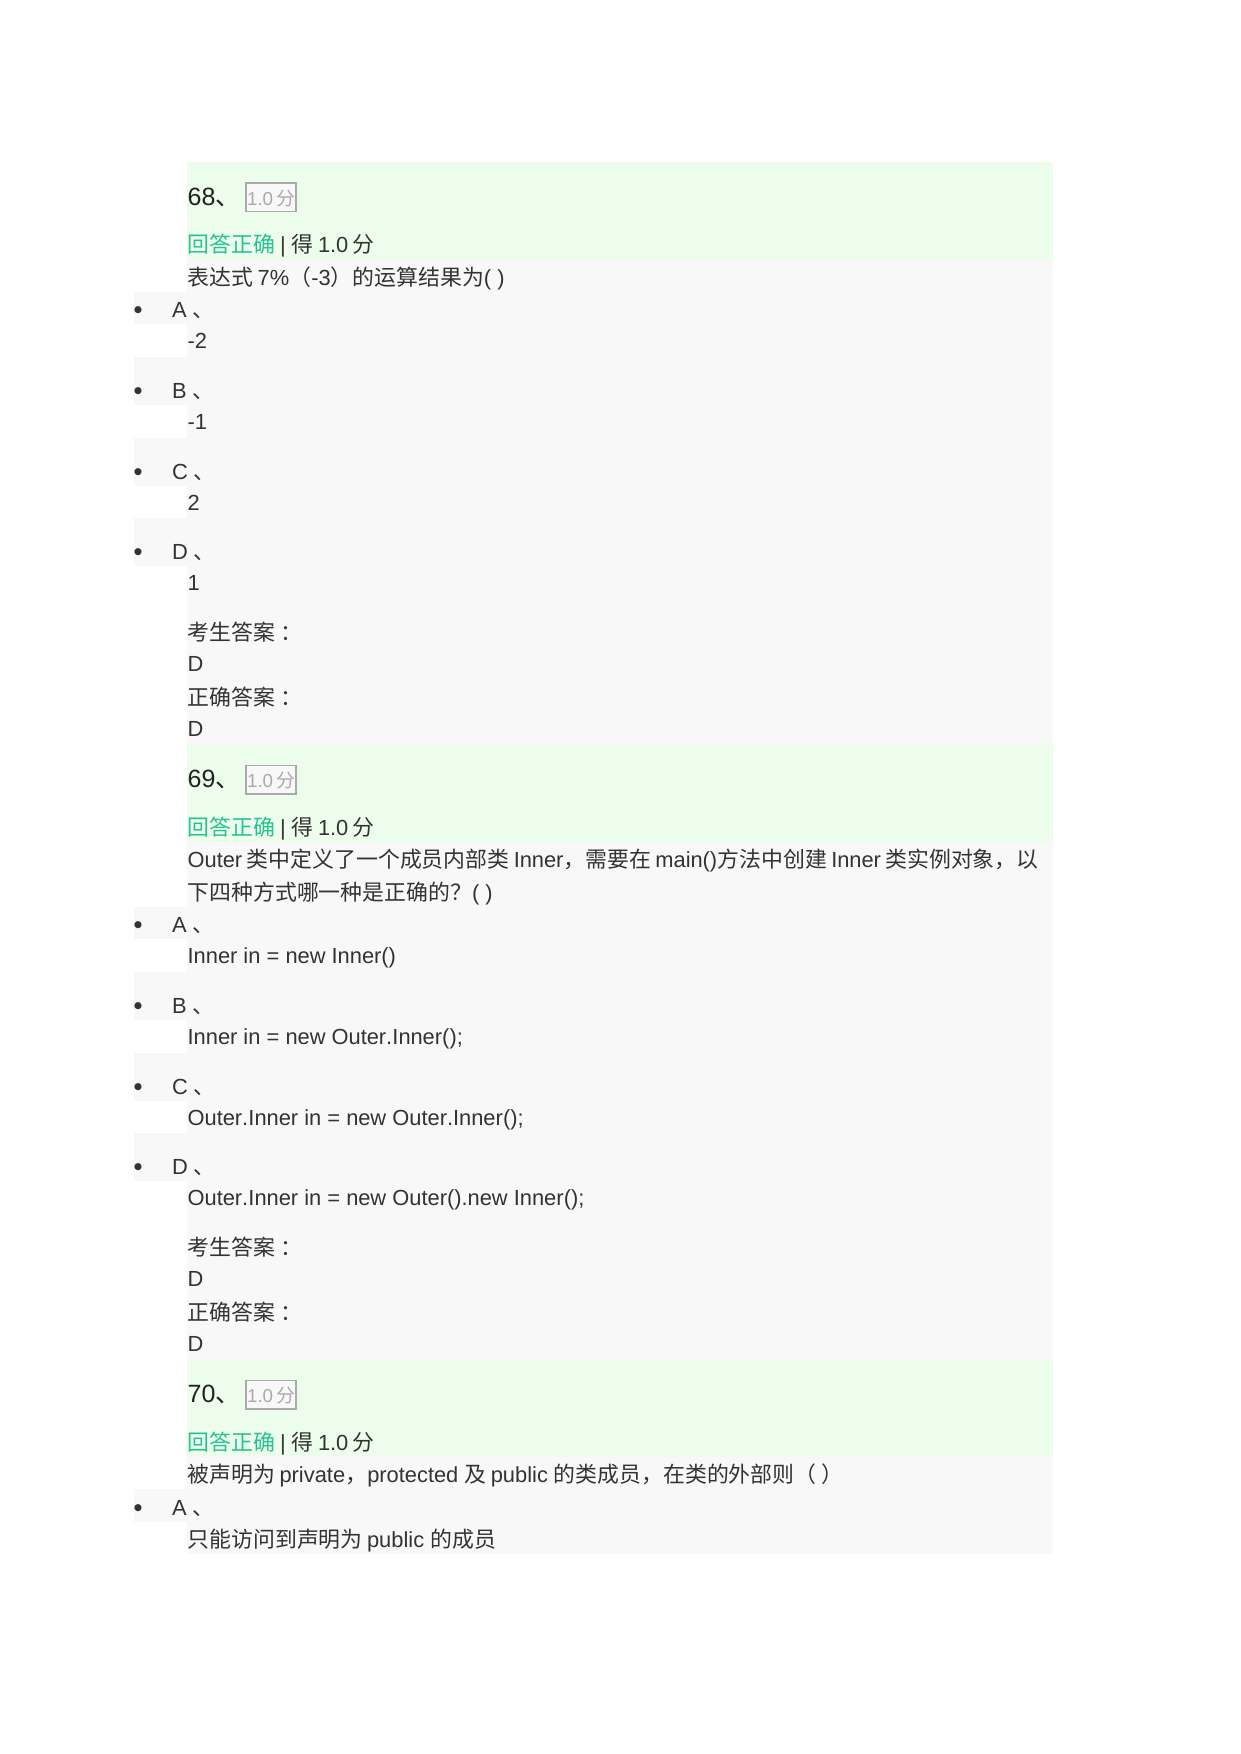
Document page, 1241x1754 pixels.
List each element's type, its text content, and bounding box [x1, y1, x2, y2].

text 正确答案 ： [187, 1294, 1053, 1327]
text 68、 1.0分 [187, 162, 1053, 227]
text D [187, 712, 1053, 744]
list A 、 [134, 1489, 1053, 1522]
text 69、 1.0分 [187, 744, 1053, 809]
text 被声明为private，protected 及public 的类成员，在类的外部则（ ） [187, 1457, 1053, 1489]
text 正确答案 ： [187, 679, 1053, 712]
text D [187, 1262, 1053, 1294]
text 只能访问到声明为public 的成员 [187, 1522, 1053, 1554]
text 回答正确 | 得1.0分 [187, 1424, 1053, 1457]
list C 、 [134, 1068, 1053, 1101]
list D 、 [134, 1149, 1053, 1181]
text 考生答案 ： [187, 614, 1053, 647]
text 70、 1.0分 [187, 1359, 1053, 1424]
list B 、 [134, 988, 1053, 1020]
text 表达式7%（-3）的运算结果为( ) [187, 259, 1053, 292]
list C 、 [134, 453, 1053, 486]
text 考生答案 ： [187, 1229, 1053, 1262]
text D [187, 1327, 1053, 1359]
list D 、 [134, 534, 1053, 566]
text 2 [187, 486, 1053, 518]
text Inner in = new Inner() [187, 939, 1053, 972]
text 回答正确 | 得1.0分 [187, 227, 1053, 259]
text 1 [187, 566, 1053, 599]
list A 、 [134, 292, 1053, 324]
text Outer.Inner in = new Outer().new Inner(); [187, 1181, 1053, 1214]
text Outer类中定义了一个成员内部类Inner，需要在main()方法中创建Inner类实例对象，以下四种方式哪一种是正确的？( ) [187, 842, 1053, 907]
text 回答正确 | 得1.0分 [187, 809, 1053, 842]
text Inner in = new Outer.Inner(); [187, 1020, 1053, 1053]
text -1 [187, 405, 1053, 438]
text Outer.Inner in = new Outer.Inner(); [187, 1101, 1053, 1133]
list B 、 [134, 373, 1053, 405]
text D [187, 647, 1053, 679]
text -2 [187, 324, 1053, 357]
list A 、 [134, 907, 1053, 939]
